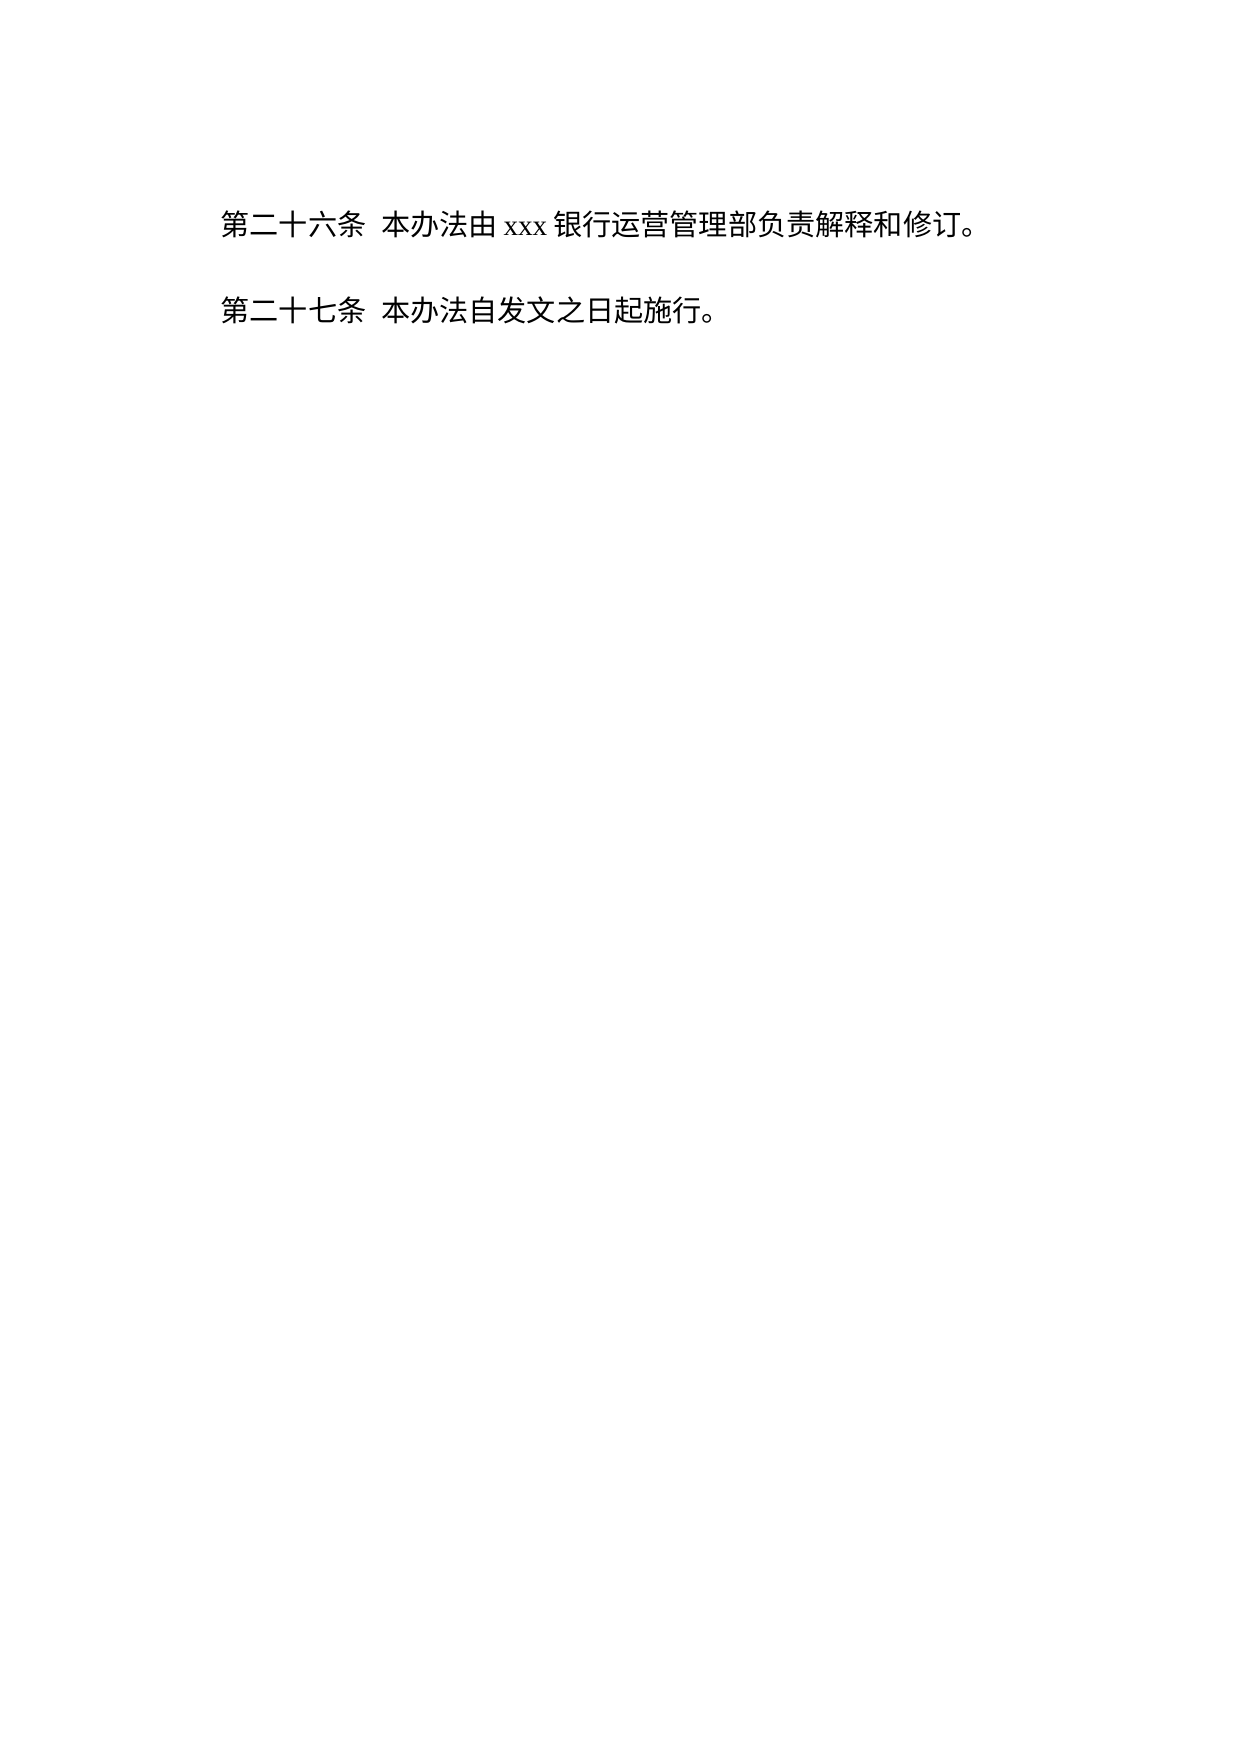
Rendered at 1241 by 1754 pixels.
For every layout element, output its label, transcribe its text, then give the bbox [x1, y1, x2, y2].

text 第二十七条 本办法自发文之日起施行。 [165, 276, 1075, 341]
text 第二十六条 本办法由xxx银行运营管理部负责解释和修订。 [165, 190, 1075, 255]
